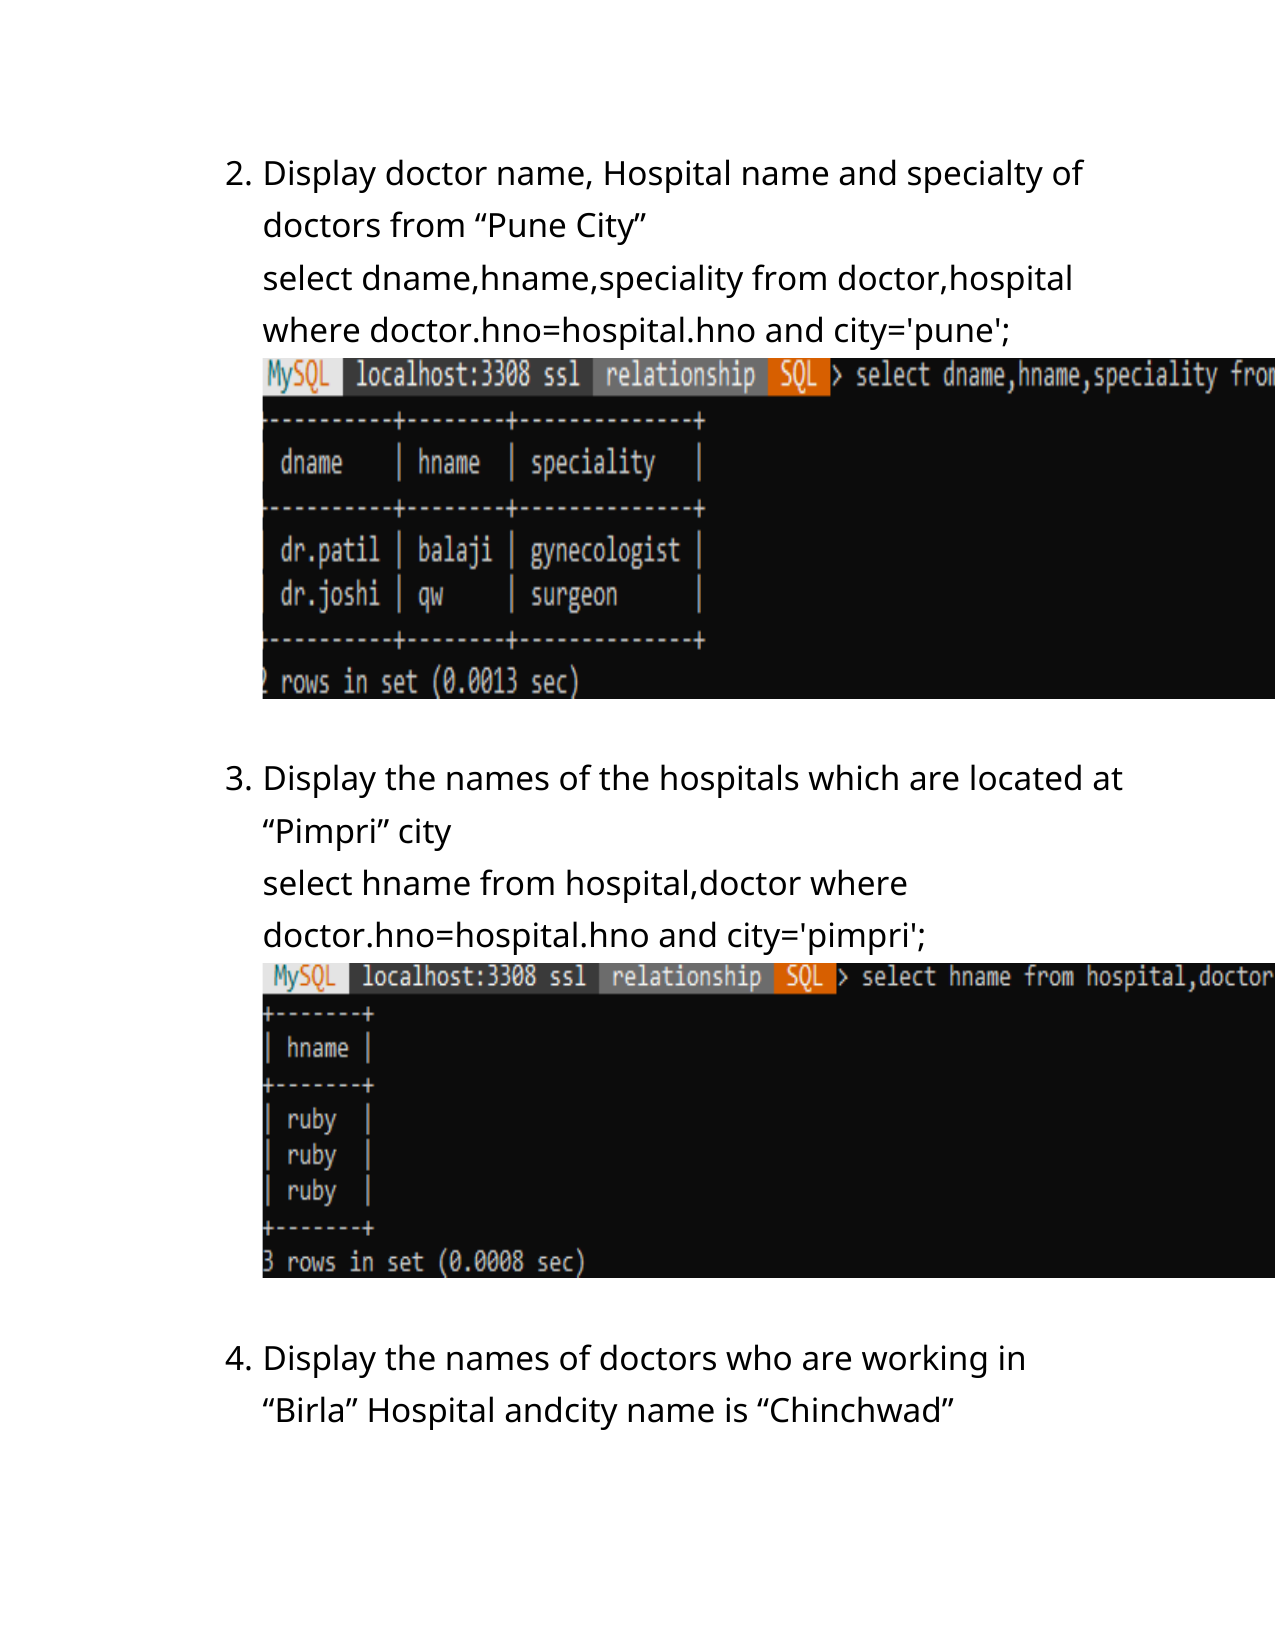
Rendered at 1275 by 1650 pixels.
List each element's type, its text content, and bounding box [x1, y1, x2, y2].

list select hname from hospital,doctor where doctor.hno=hospital.hno and city='pimpri'; [262, 859, 1125, 957]
list Display doctor name, Hospital name and specialty of doctors from “Pune City” [225, 150, 1125, 248]
list Display the names of doctors who are working in “Birla” Hospital andcity name is “Chinchwad” [225, 1334, 1125, 1432]
picture [262, 963, 1275, 1278]
list select dname,hname,speciality from doctor,hospital where doctor.hno=hospital.hno and city='pune'; [262, 254, 1125, 352]
list Display the names of the hospitals which are located at “Pimpri” city [225, 755, 1125, 853]
picture [262, 358, 1275, 699]
